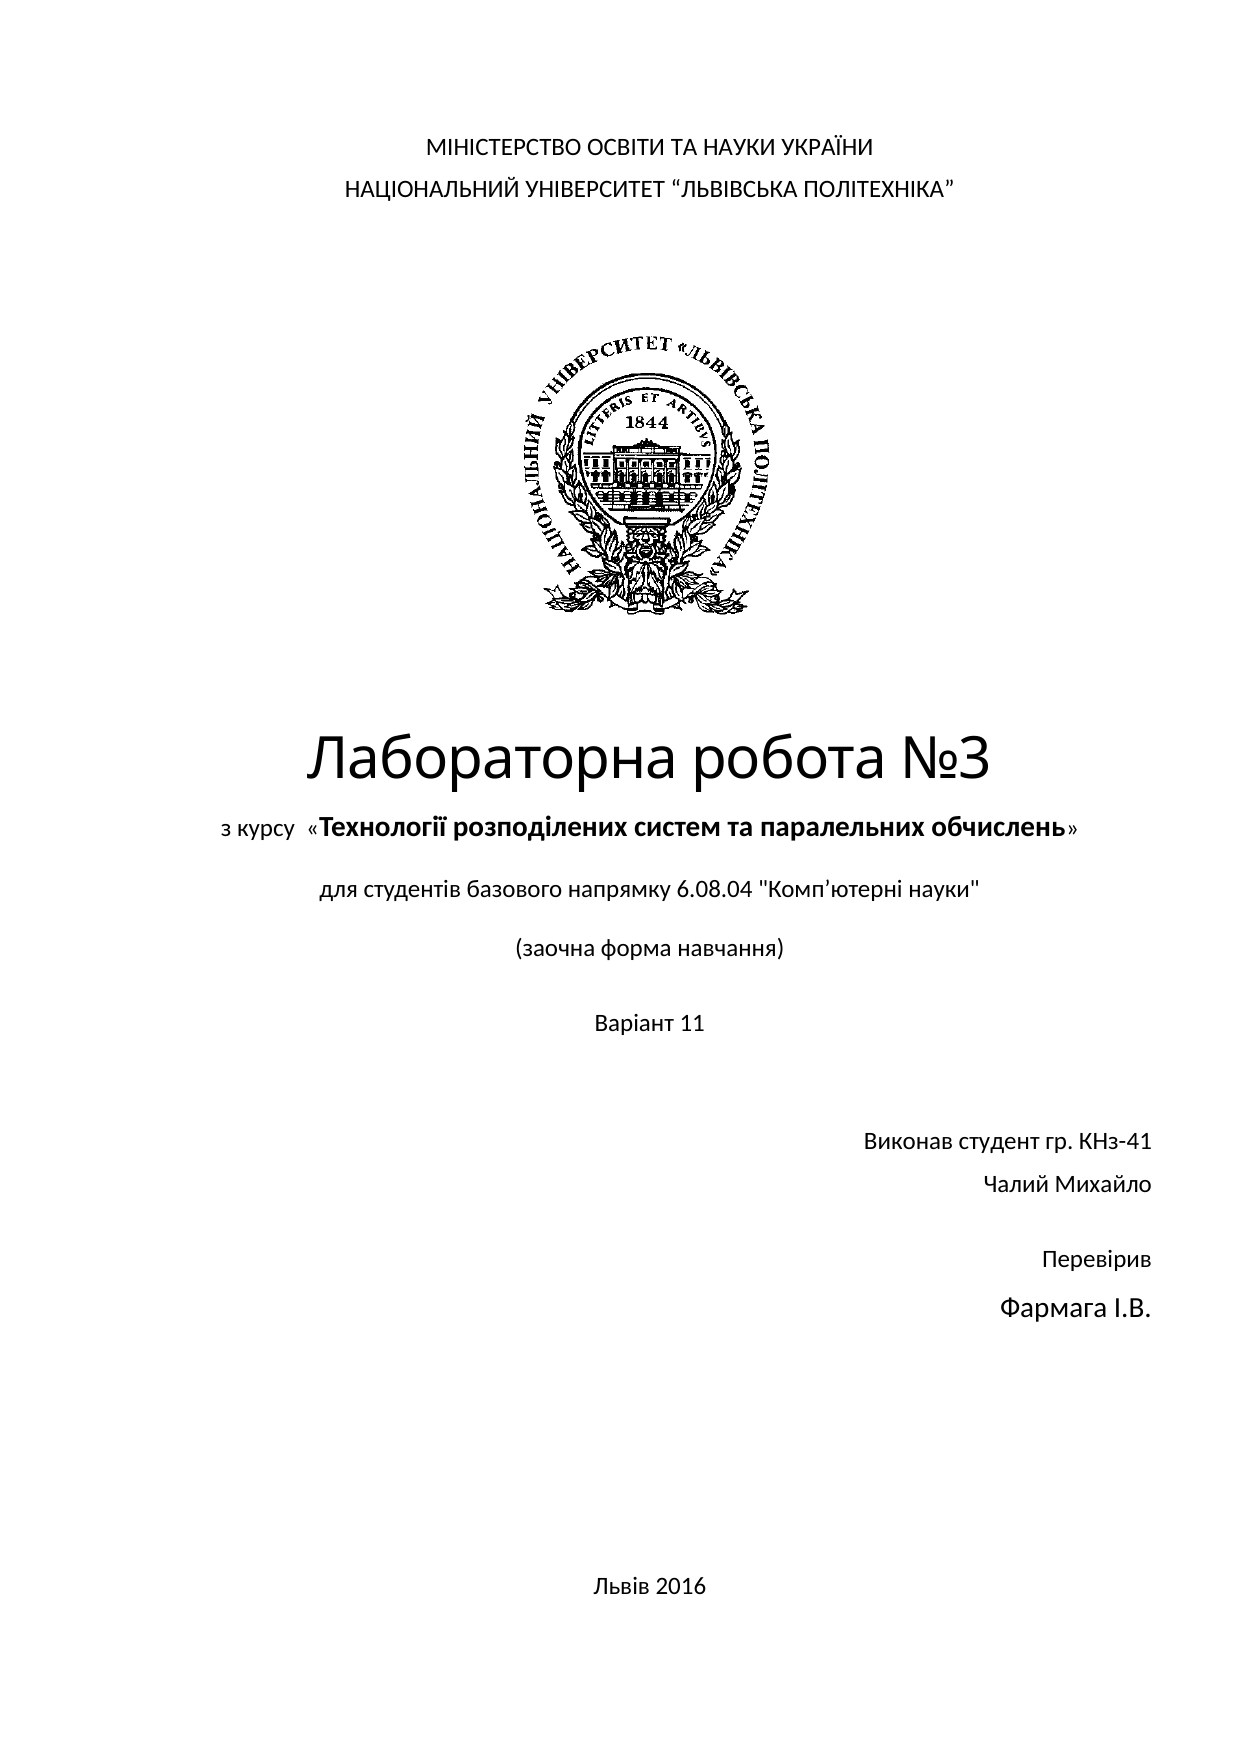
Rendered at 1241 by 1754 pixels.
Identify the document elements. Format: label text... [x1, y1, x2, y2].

text Чалий Михaйло [148, 1168, 1152, 1199]
text МІНІСТЕРСТВО ОСВІТИ ТА НАУКИ УКРАЇНИ [148, 131, 1152, 161]
picture [495, 302, 804, 653]
text Виконав студент гр. КНз-41 [148, 1125, 1152, 1156]
text Перевірив [148, 1243, 1152, 1274]
text з курсу «Технології розподілених систем та паралельних обчислень» [148, 808, 1152, 844]
text для студентів базового напрямку 6.08.04 "Комп’ютерні науки" [148, 873, 1152, 903]
text Варіант 11 [148, 1007, 1152, 1038]
text НАЦІОНАЛЬНИЙ УНІВЕРСИТЕТ “ЛЬВІВСЬКА ПОЛІТЕХНІКА” [148, 174, 1152, 204]
text (заочна форма навчання) [148, 932, 1152, 963]
text Фармага І.В. [148, 1289, 1152, 1324]
text Львів 2016 [148, 1570, 1152, 1601]
